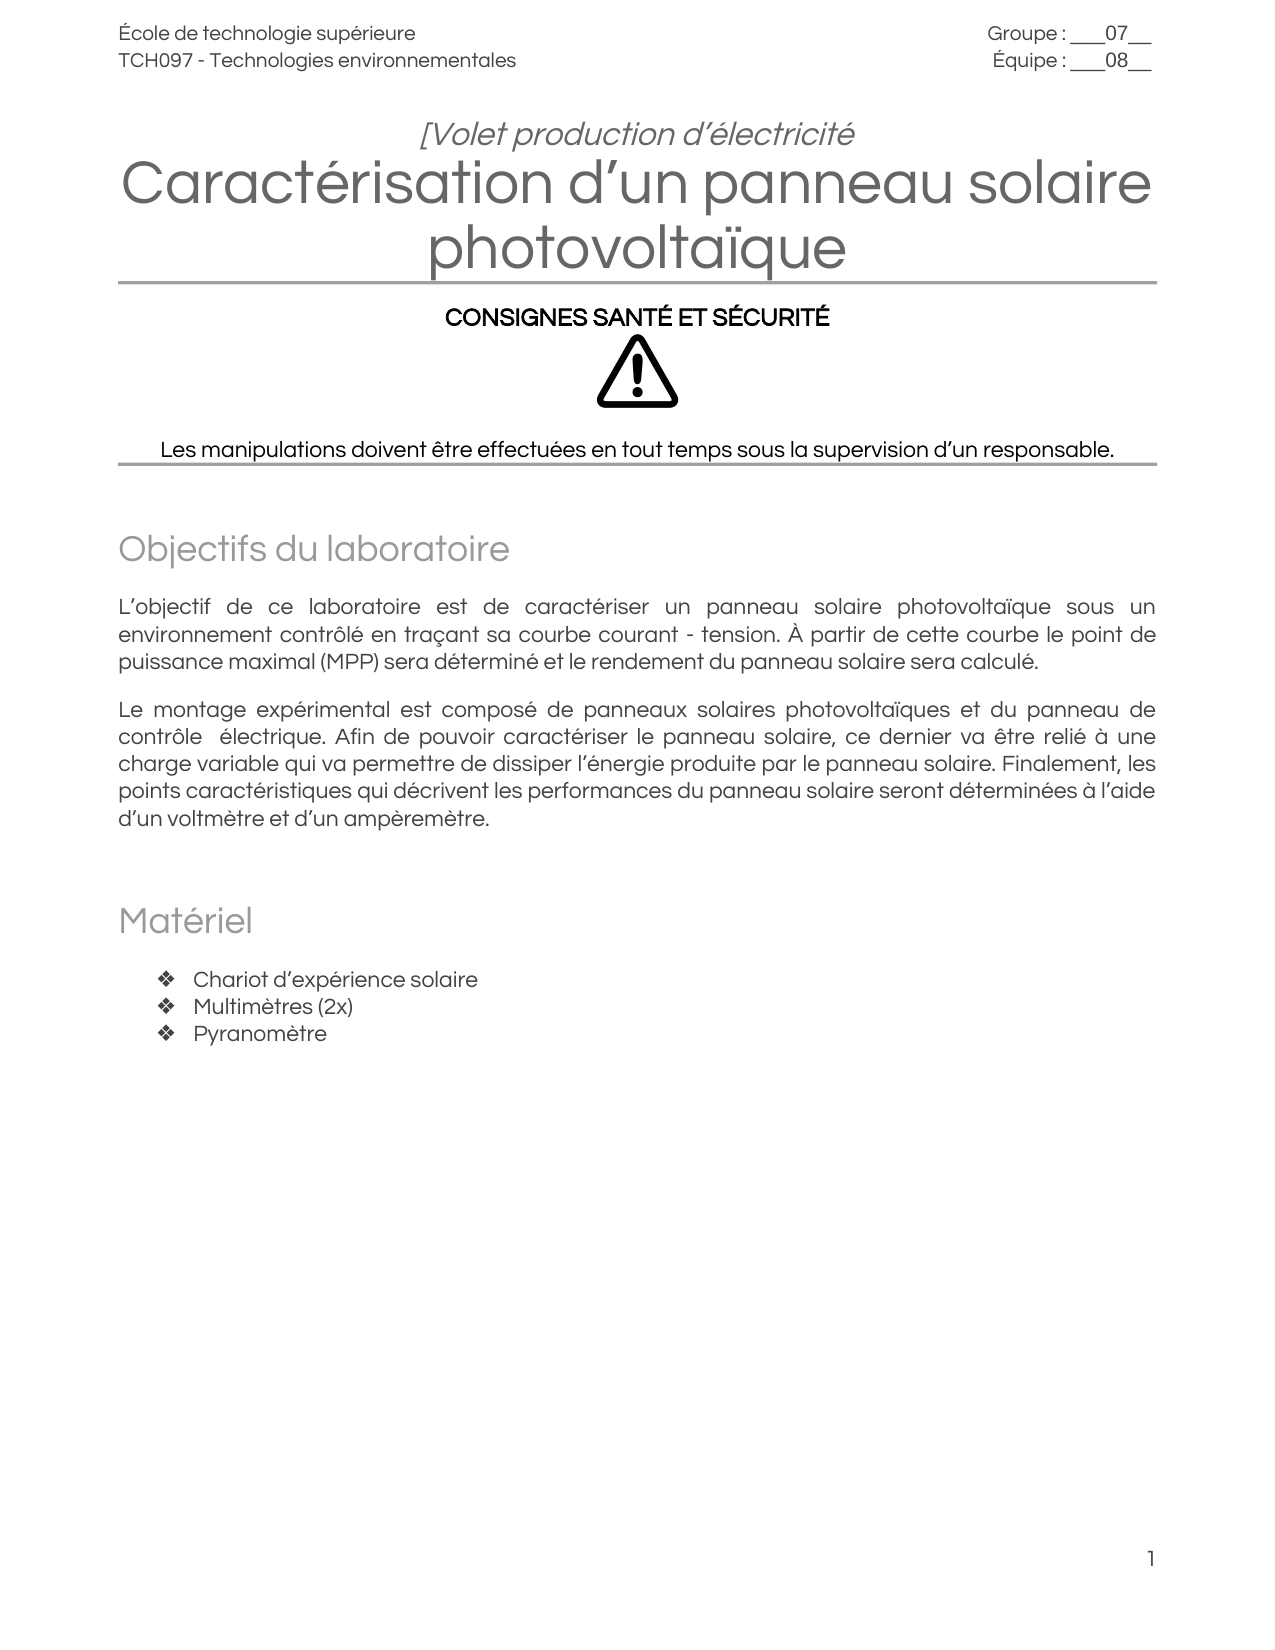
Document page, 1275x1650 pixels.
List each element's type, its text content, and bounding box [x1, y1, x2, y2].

picture [596, 330, 679, 414]
subtitle [Volet production d’électricité [118, 118, 1157, 152]
subtitle Objectifs du laboratoire [118, 531, 1157, 569]
text L’objectif de ce laboratoire est de caractériser un panneau solaire photovoltaïque sous un environnement contrôlé en traçant sa courbe courant - tension. À partir de cette courbe le point de puissance maximal (MPP) sera déterminé et le rendement du panneau solaire sera calculé. [118, 596, 1157, 674]
text CONSIGNES SANTÉ ET SÉCURITÉ [118, 305, 1157, 331]
list Multimètres (2x) [156, 996, 1157, 1019]
list Chariot d’expérience solaire [156, 968, 1157, 992]
list Pyranomètre [156, 1023, 1157, 1046]
text Les manipulations doivent être effectuées en tout temps sous la supervision d’un responsable. [118, 439, 1157, 462]
title Caractérisation d’un panneau solaire photovoltaïque [118, 152, 1157, 281]
subtitle Matériel [118, 903, 1157, 942]
text Le montage expérimental est composé de panneaux solaires photovoltaïques et du panneau de contrôle électrique. Afin de pouvoir caractériser le panneau solaire, ce dernier va être relié à une charge variable qui va permettre de dissiper l’énergie produite par le panneau solaire. Finalement, les points caractéristiques qui décrivent les performances du panneau solaire seront déterminées à l’aide d’un voltmètre et d’un ampèremètre. [118, 698, 1157, 831]
